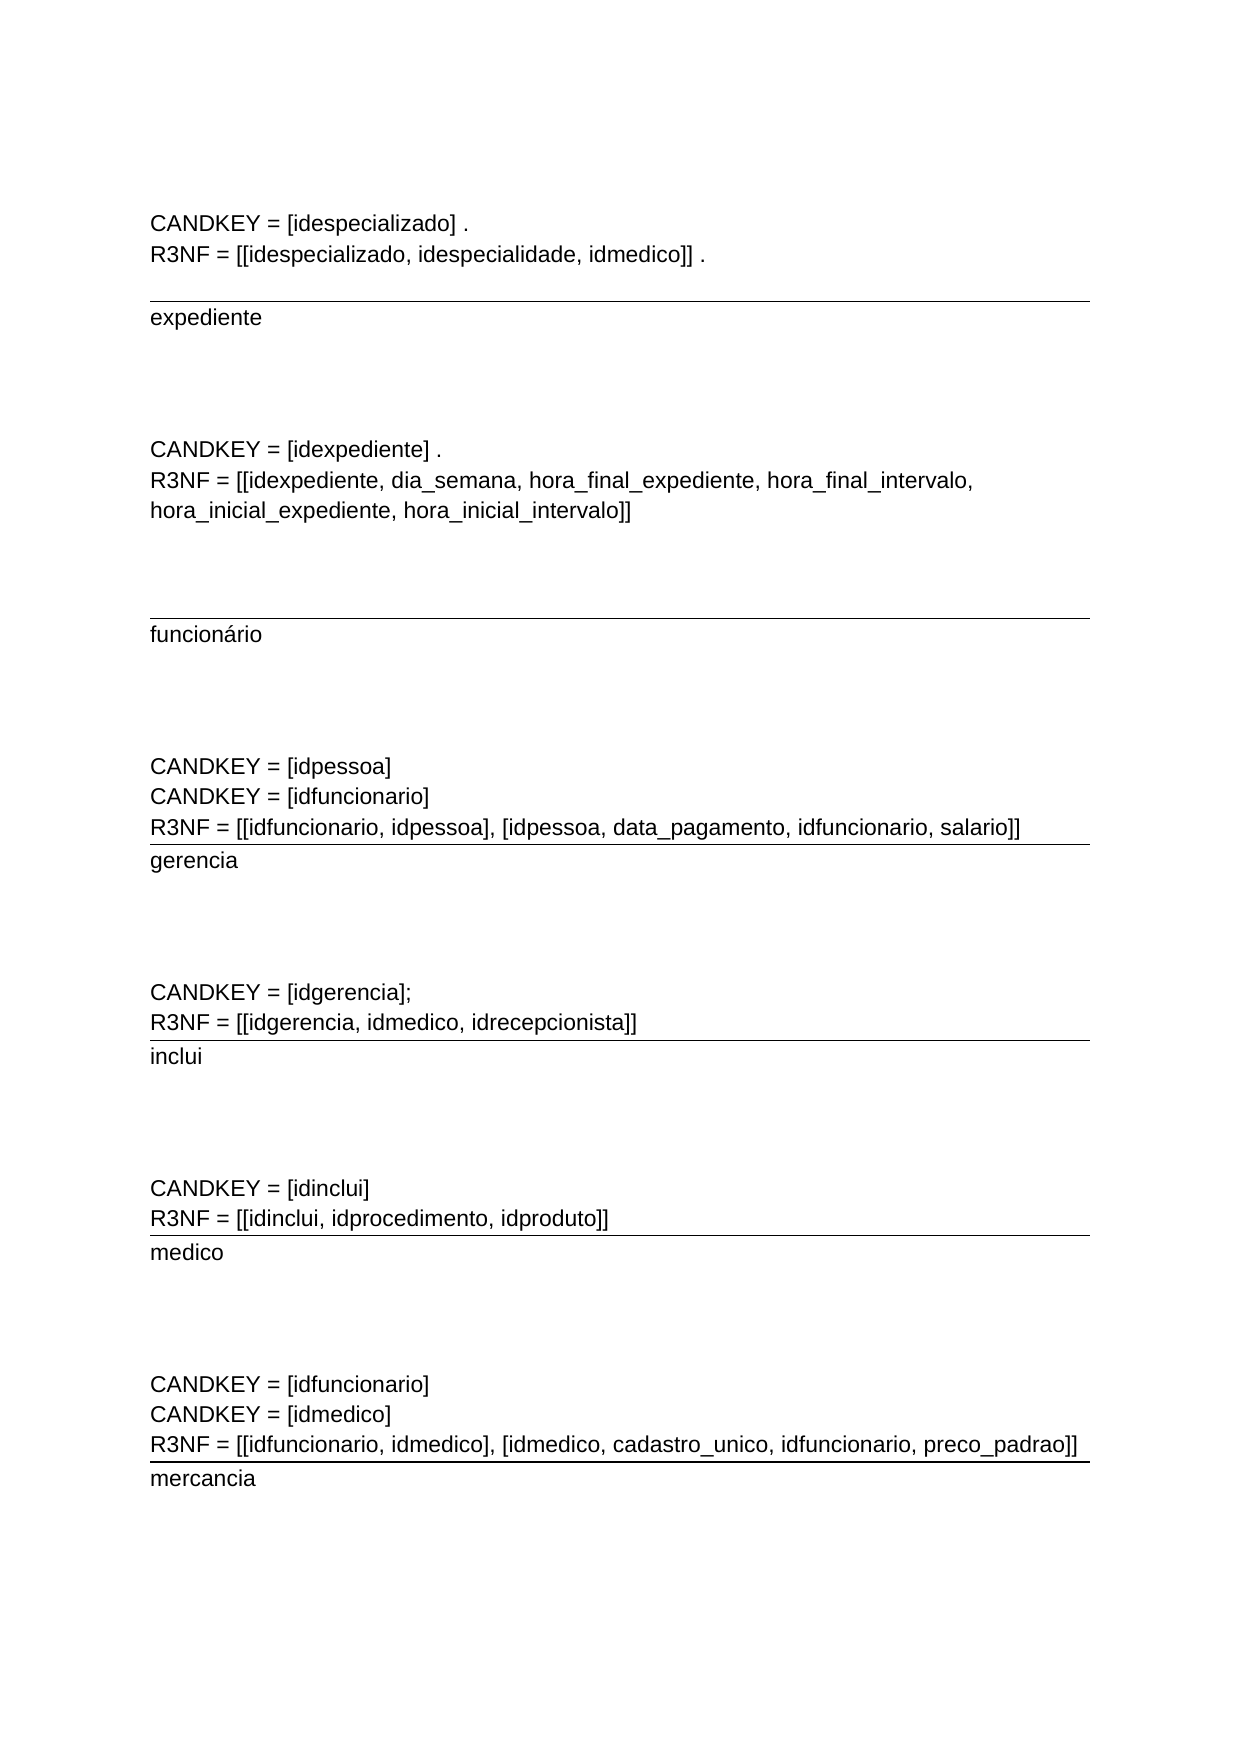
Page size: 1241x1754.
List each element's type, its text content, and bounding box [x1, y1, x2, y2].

text CANDKEY = [idespecializado] . R3NF = [[idespecializado, idespecialidade, idmedico]] . [150, 210, 1090, 297]
text gerencia [150, 845, 1090, 873]
text R3NF = [[idfuncionario, idpessoa], [idpessoa, data_pagamento, idfuncionario, salario]] [150, 813, 1090, 840]
text medico [150, 1236, 1090, 1265]
text CANDKEY = [idmedico] [150, 1401, 1090, 1427]
text R3NF = [[idfuncionario, idmedico], [idmedico, cadastro_unico, idfuncionario, preco_padrao]] [150, 1431, 1090, 1458]
text CANDKEY = [idpessoa] [150, 753, 1090, 779]
text R3NF = [[idgerencia, idmedico, idrecepcionista]] [150, 1009, 1090, 1036]
text CANDKEY = [idexpediente] . [150, 436, 1090, 463]
text inclui [150, 1041, 1090, 1069]
text mercancia [150, 1463, 1090, 1491]
text CANDKEY = [idfuncionario] [150, 1371, 1090, 1397]
text CANDKEY = [idfuncionario] [150, 783, 1090, 810]
text funcionário [150, 619, 1090, 647]
text CANDKEY = [idinclui] [150, 1175, 1090, 1201]
text expediente [150, 302, 1090, 331]
text CANDKEY = [idgerencia]; [150, 979, 1090, 1006]
text R3NF = [[idinclui, idprocedimento, idproduto]] [150, 1205, 1090, 1232]
text R3NF = [[idexpediente, dia_semana, hora_final_expediente, hora_final_intervalo, hora_inicial_expediente, hora_inicial_intervalo]] [150, 467, 1090, 553]
